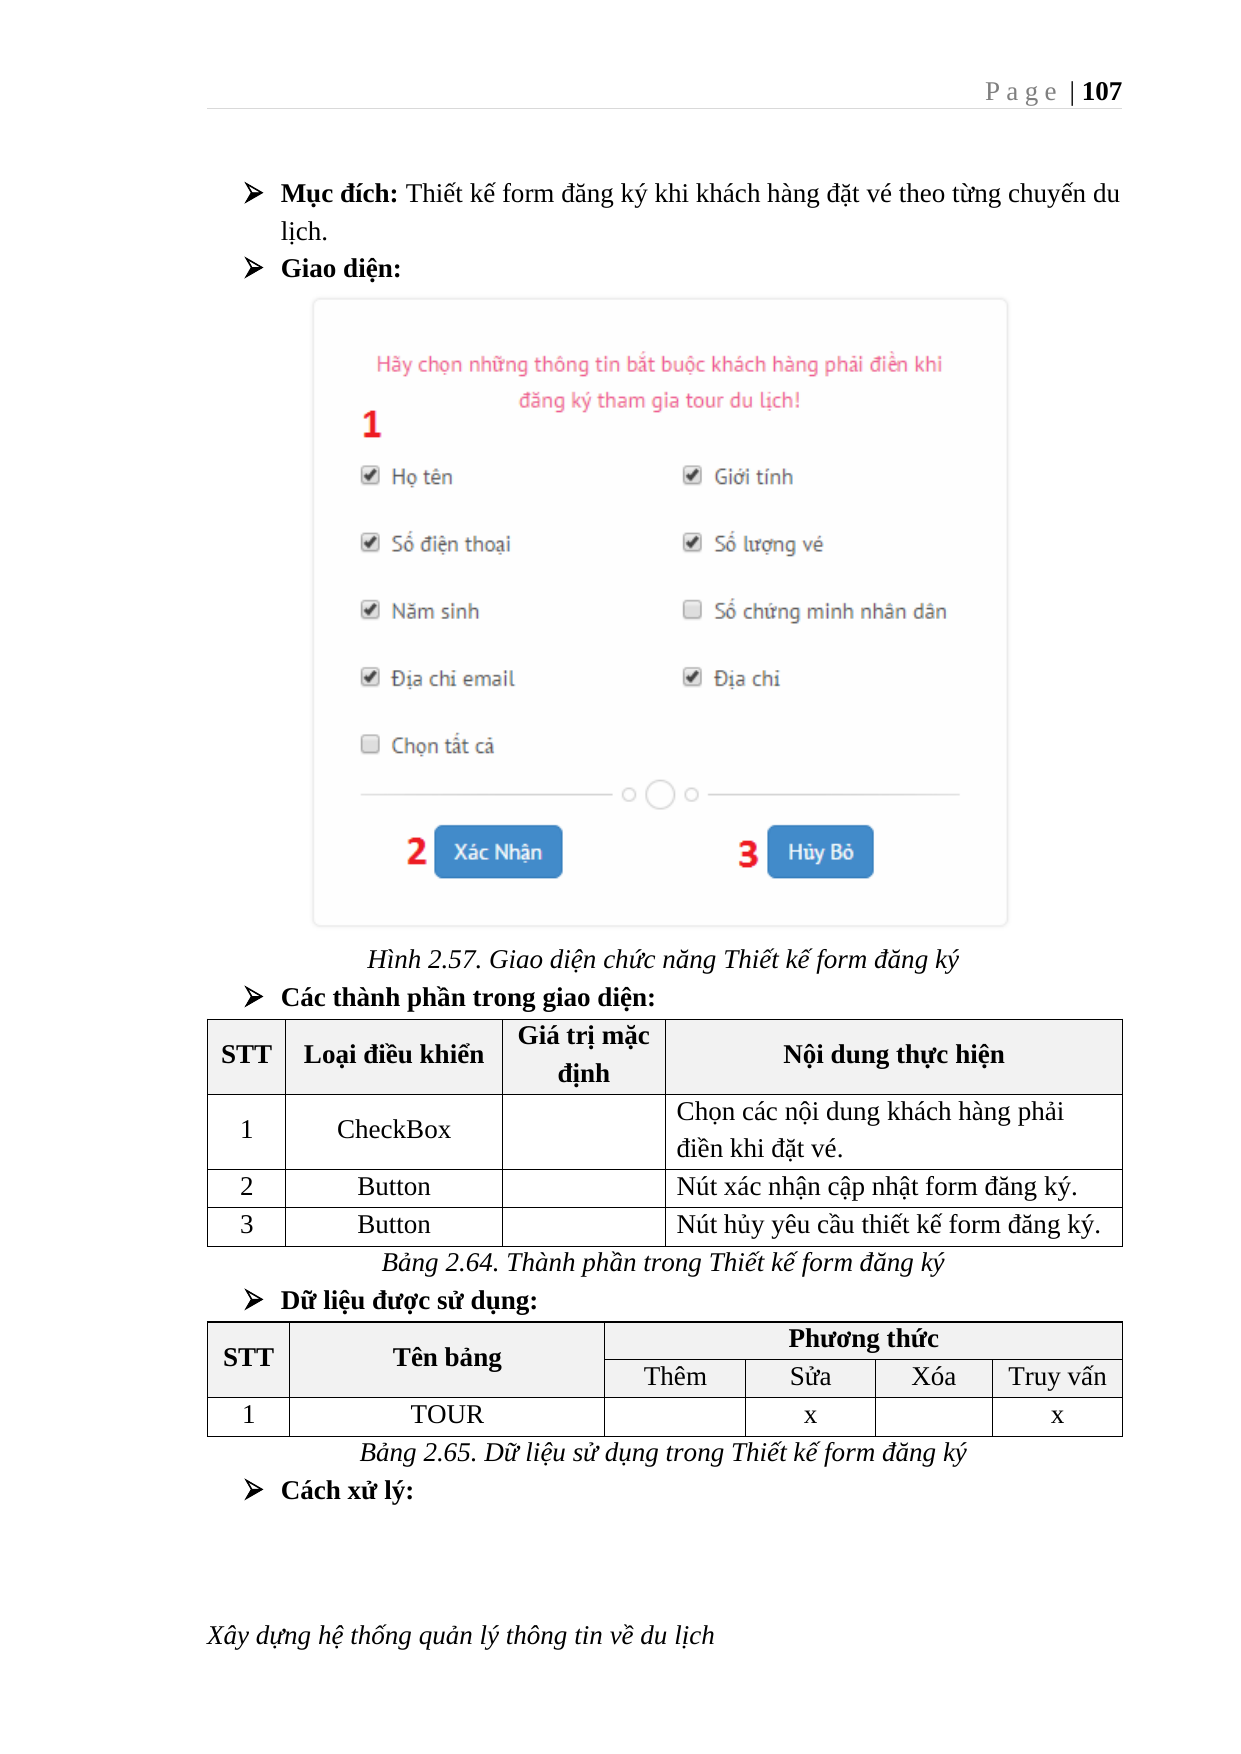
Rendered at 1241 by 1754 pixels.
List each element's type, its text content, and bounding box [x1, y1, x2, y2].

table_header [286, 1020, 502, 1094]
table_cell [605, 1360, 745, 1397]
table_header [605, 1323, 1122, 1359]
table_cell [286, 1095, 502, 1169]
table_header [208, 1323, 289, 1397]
text Hình 2.57. Giao diện chức năng Thiết kế form đăng ký [207, 944, 1122, 975]
text Bảng 2.65. Dữ liệu sử dụng trong Thiết kế form đăng ký [207, 1437, 1122, 1468]
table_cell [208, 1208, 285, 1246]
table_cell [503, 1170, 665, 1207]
picture [308, 289, 1021, 938]
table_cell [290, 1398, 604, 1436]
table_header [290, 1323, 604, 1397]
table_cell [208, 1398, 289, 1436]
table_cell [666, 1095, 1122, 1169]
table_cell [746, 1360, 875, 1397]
list Cách xử lý: [243, 1474, 1122, 1505]
text Bảng 2.64. Thành phần trong Thiết kế form đăng ký [207, 1247, 1122, 1278]
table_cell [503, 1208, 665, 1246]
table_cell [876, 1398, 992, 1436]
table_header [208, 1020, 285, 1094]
list Dữ liệu được sử dụng: [243, 1284, 1122, 1315]
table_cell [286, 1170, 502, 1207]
list Mục đích: Thiết kế form đăng ký khi khách hàng đặt vé theo từng chuyến du lịch. [243, 177, 1122, 246]
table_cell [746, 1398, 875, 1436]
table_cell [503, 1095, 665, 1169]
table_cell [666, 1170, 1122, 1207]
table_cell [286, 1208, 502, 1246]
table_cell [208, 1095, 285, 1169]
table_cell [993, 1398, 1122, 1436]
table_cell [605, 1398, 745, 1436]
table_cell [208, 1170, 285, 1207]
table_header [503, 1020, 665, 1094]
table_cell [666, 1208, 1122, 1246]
list Các thành phần trong giao diện: [243, 981, 1122, 1012]
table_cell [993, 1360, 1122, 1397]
list Giao diện: [243, 252, 1122, 283]
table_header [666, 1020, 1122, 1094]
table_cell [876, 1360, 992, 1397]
